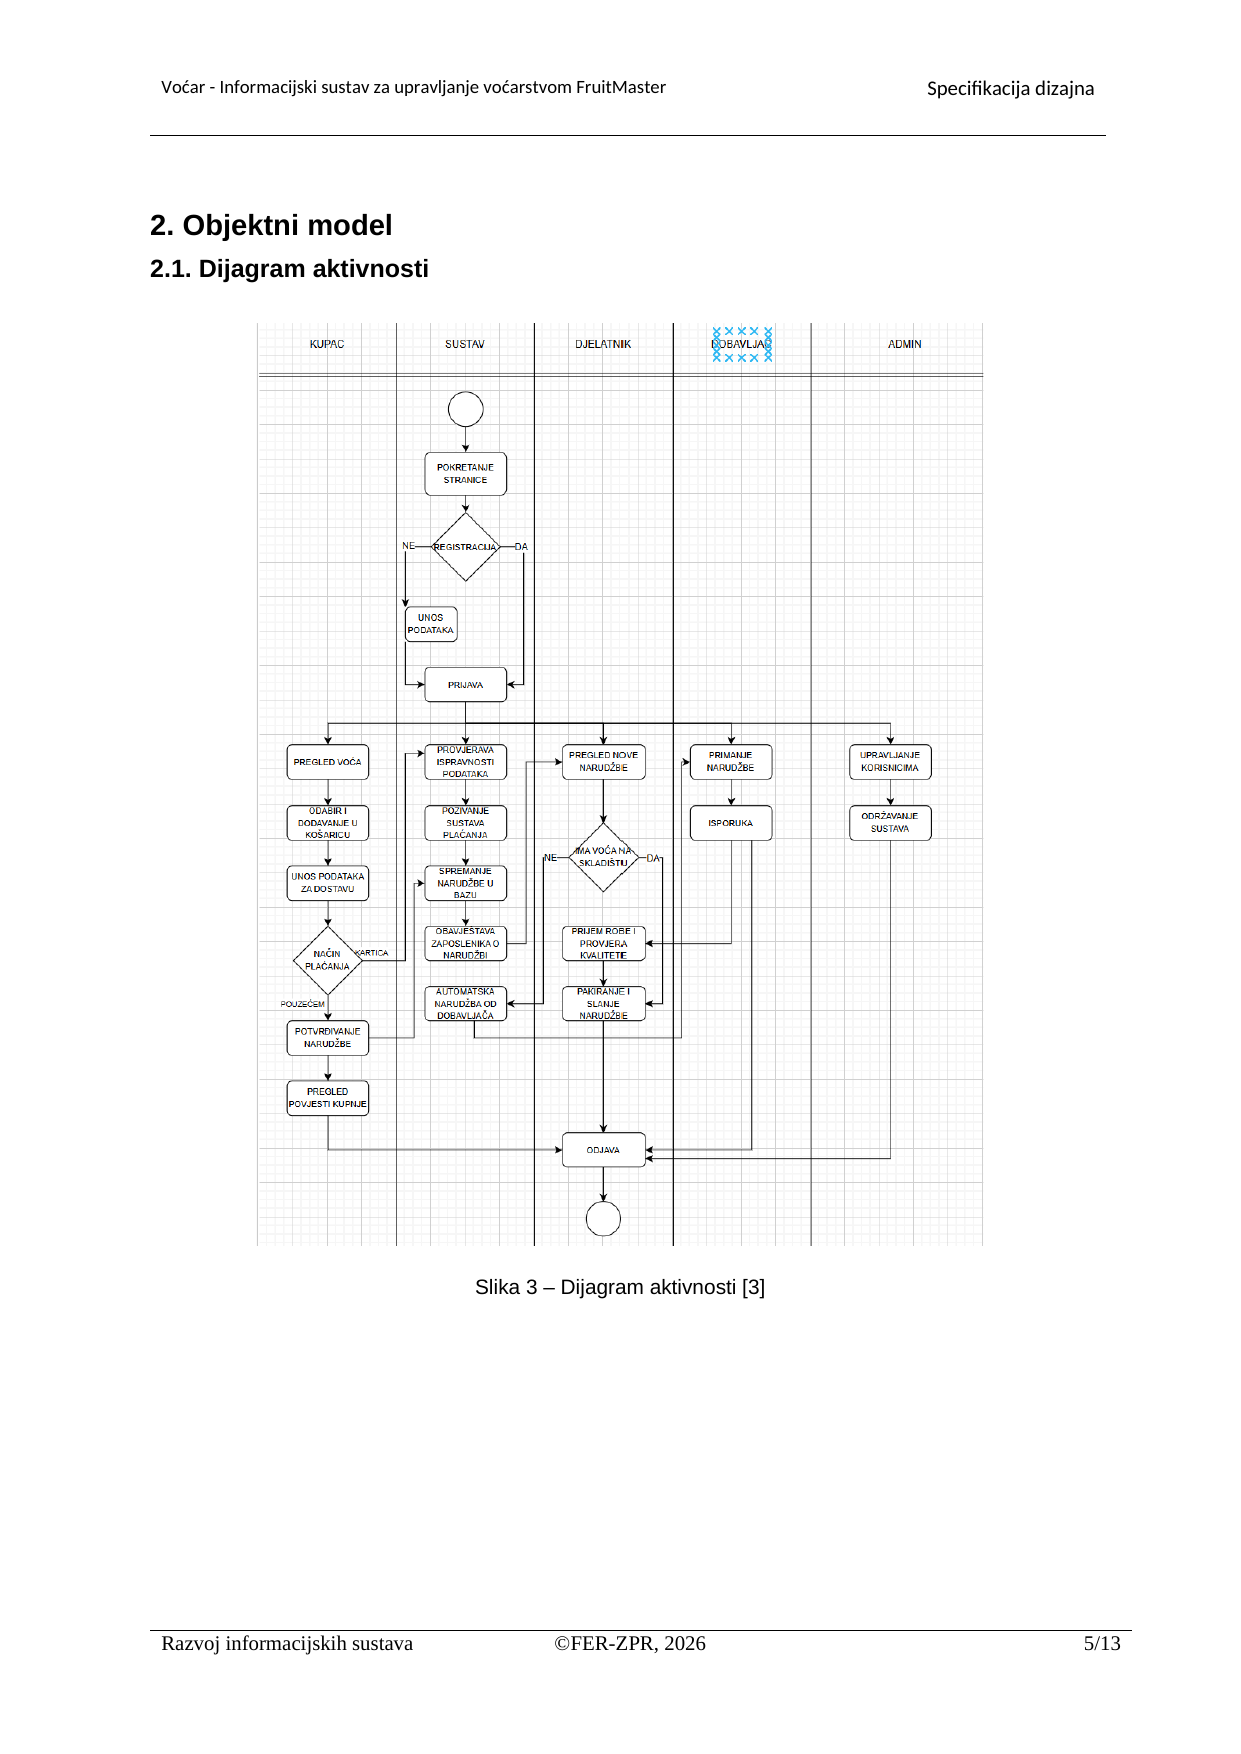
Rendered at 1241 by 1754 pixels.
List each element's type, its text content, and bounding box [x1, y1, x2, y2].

text Slika 3 – Dijagram aktivnosti [3] [150, 1246, 1090, 1298]
subtitle Objektni model [150, 208, 1090, 241]
subtitle Dijagram aktivnosti [150, 254, 1090, 283]
picture [256, 323, 984, 1246]
